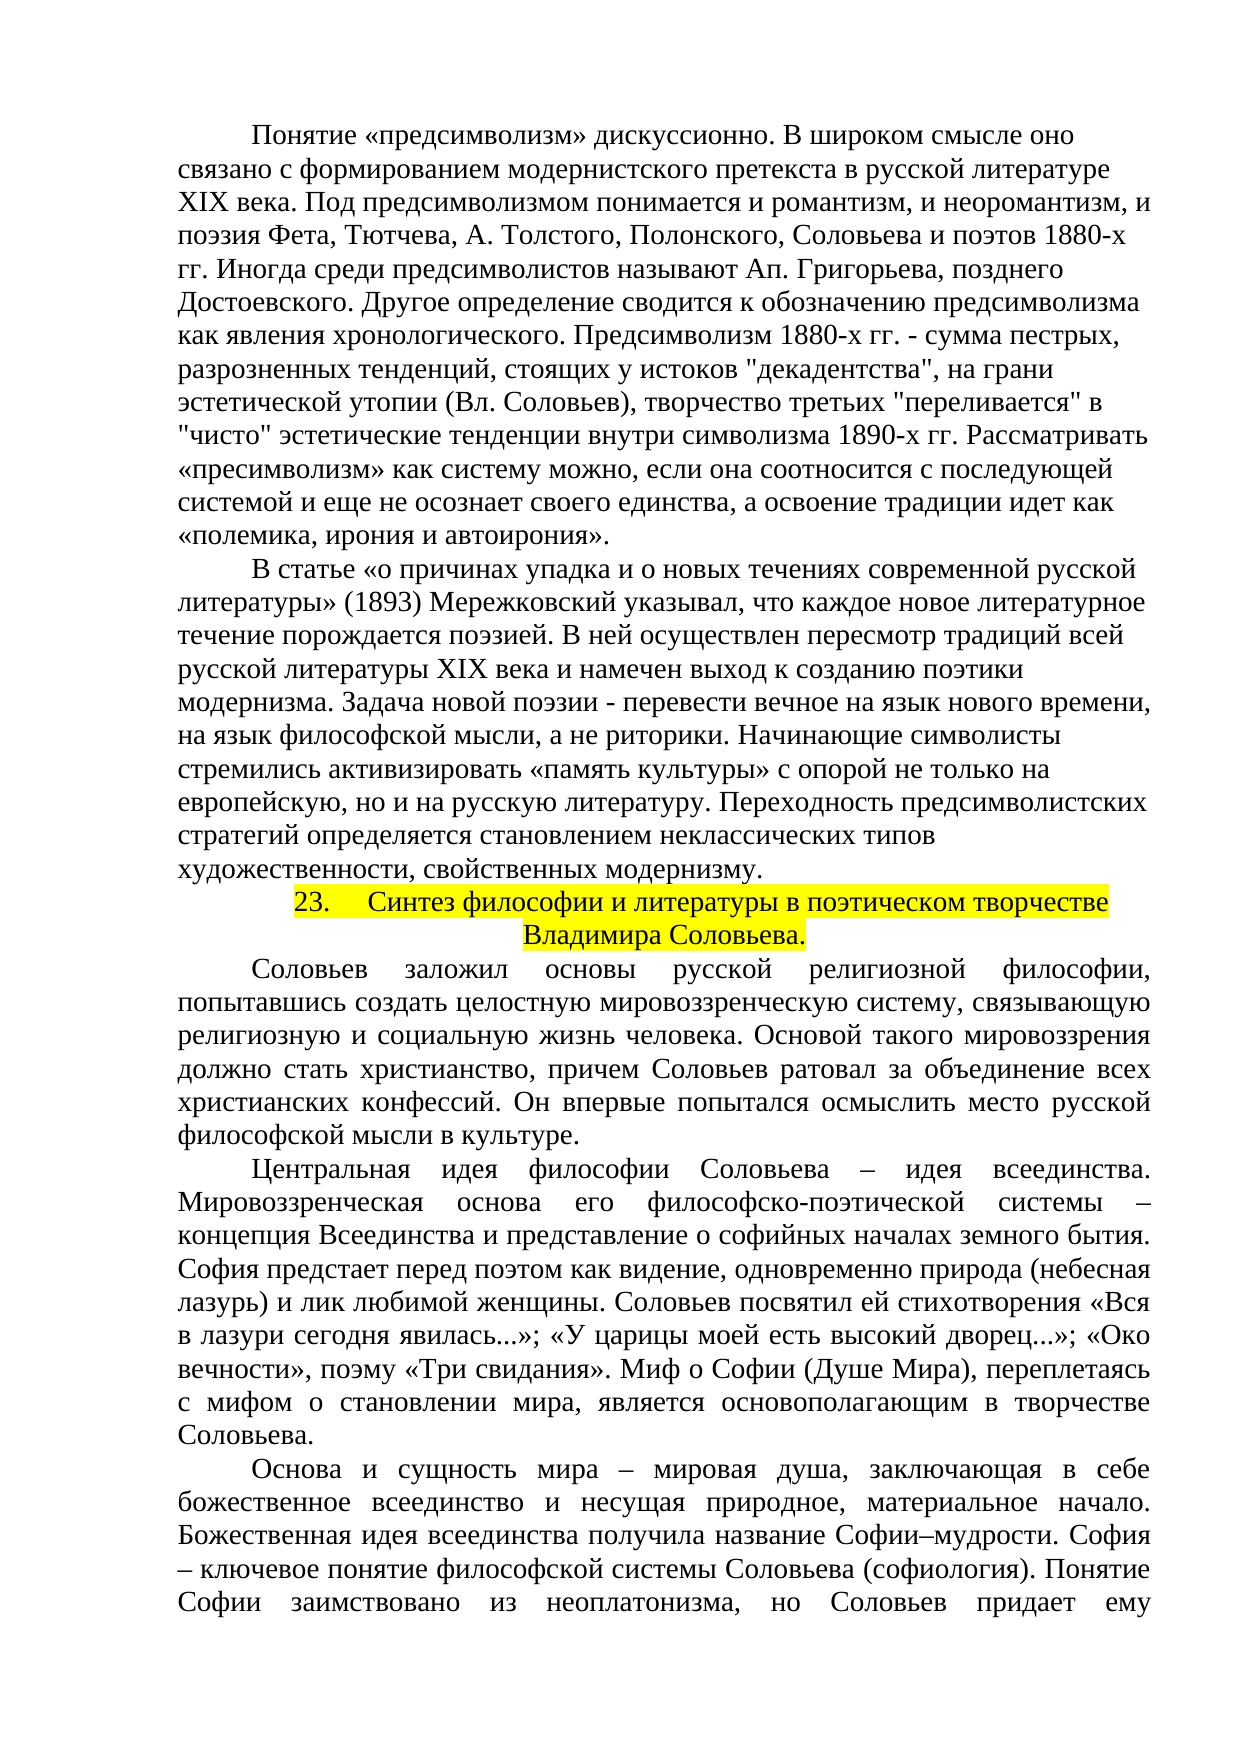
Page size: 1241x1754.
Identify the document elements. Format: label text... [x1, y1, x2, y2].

text 23. Синтез философии и литературы в поэтическом творчестве Владимира Соловьева. [806, 885, 1152, 951]
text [177, 1451, 1152, 1618]
text Соловьев заложил основы русской религиозной философии, попытавшись создать целостную мировоззренческую систему, связывающую религиозную и социальную жизнь человека. Основой такого мировоззрения должно стать христианство, причем Соловьев ратовал за объединение всех христианских конфессий. Он впервые попытался осмыслить место русской философской мысли в культуре. [177, 951, 1152, 1151]
text Понятие «предсимволизм» дискуссионно. В широком смысле оно связано с формированием модернистского претекста в русской литературе XIX века. Под предсимволизмом понимается и романтизм, и неоромантизм, и поэзия Фета, Тютчева, А. Толстого, Полонского, Соловьева и поэтов 1880-х гг. Иногда среди предсимволистов называют Ап. Григорьева, позднего Достоевского. Другое определение сводится к обозначению предсимволизма как явления хронологического. Предсимволизм 1880-х гг. - сумма пестрых, разрозненных тенденций, стоящих у истоков "декадентства", на грани эстетической утопии (Вл. Соловьев), творчество третьих "переливается" в "чисто" эстетические тенденции внутри символизма 1890-х гг. Рассматривать «пресимволизм» как систему можно, если она соотносится с последующей системой и еще не осознает своего единства, а освоение традиции идет как «полемика, ирония и автоирония». [177, 118, 1152, 551]
text 23. Синтез философии и литературы в поэтическом творчестве Владимира Соловьева. [177, 885, 523, 951]
text В статье «о причинах упадка и о новых течениях современной русской литературы» (1893) Мережковский указывал, что каждое новое литературное течение порождается поэзией. В ней осуществлен пересмотр традиций всей русской литературы XIX века и намечен выход к созданию поэтики модернизма. Задача новой поэзии - перевести вечное на язык нового времени, на язык философской мысли, а не риторики. Начинающие символисты стремились активизировать «память культуры» с опорой не только на европейскую, но и на русскую литературу. Переходность предсимволистских стратегий определяется становлением неклассических типов художественности, свойственных модернизму. [177, 551, 1152, 885]
text Центральная идея философии Соловьева – идея всеединства. Мировоззренческая основа его философско-поэтической системы – концепция Всеединства и представление о софийных началах земного бытия. София предстает перед поэтом как видение, одновременно природа (небесная лазурь) и лик любимой женщины. Соловьев посвятил ей стихотворения «Вся в лазури сегодня явилась...»; «У царицы моей есть высокий дворец...»; «Око вечности», поэму «Три свидания». Миф о Софии (Душе Мира), переплетаясь с мифом о становлении мира, является основополагающим в творчестве Соловьева. [177, 1151, 1152, 1451]
